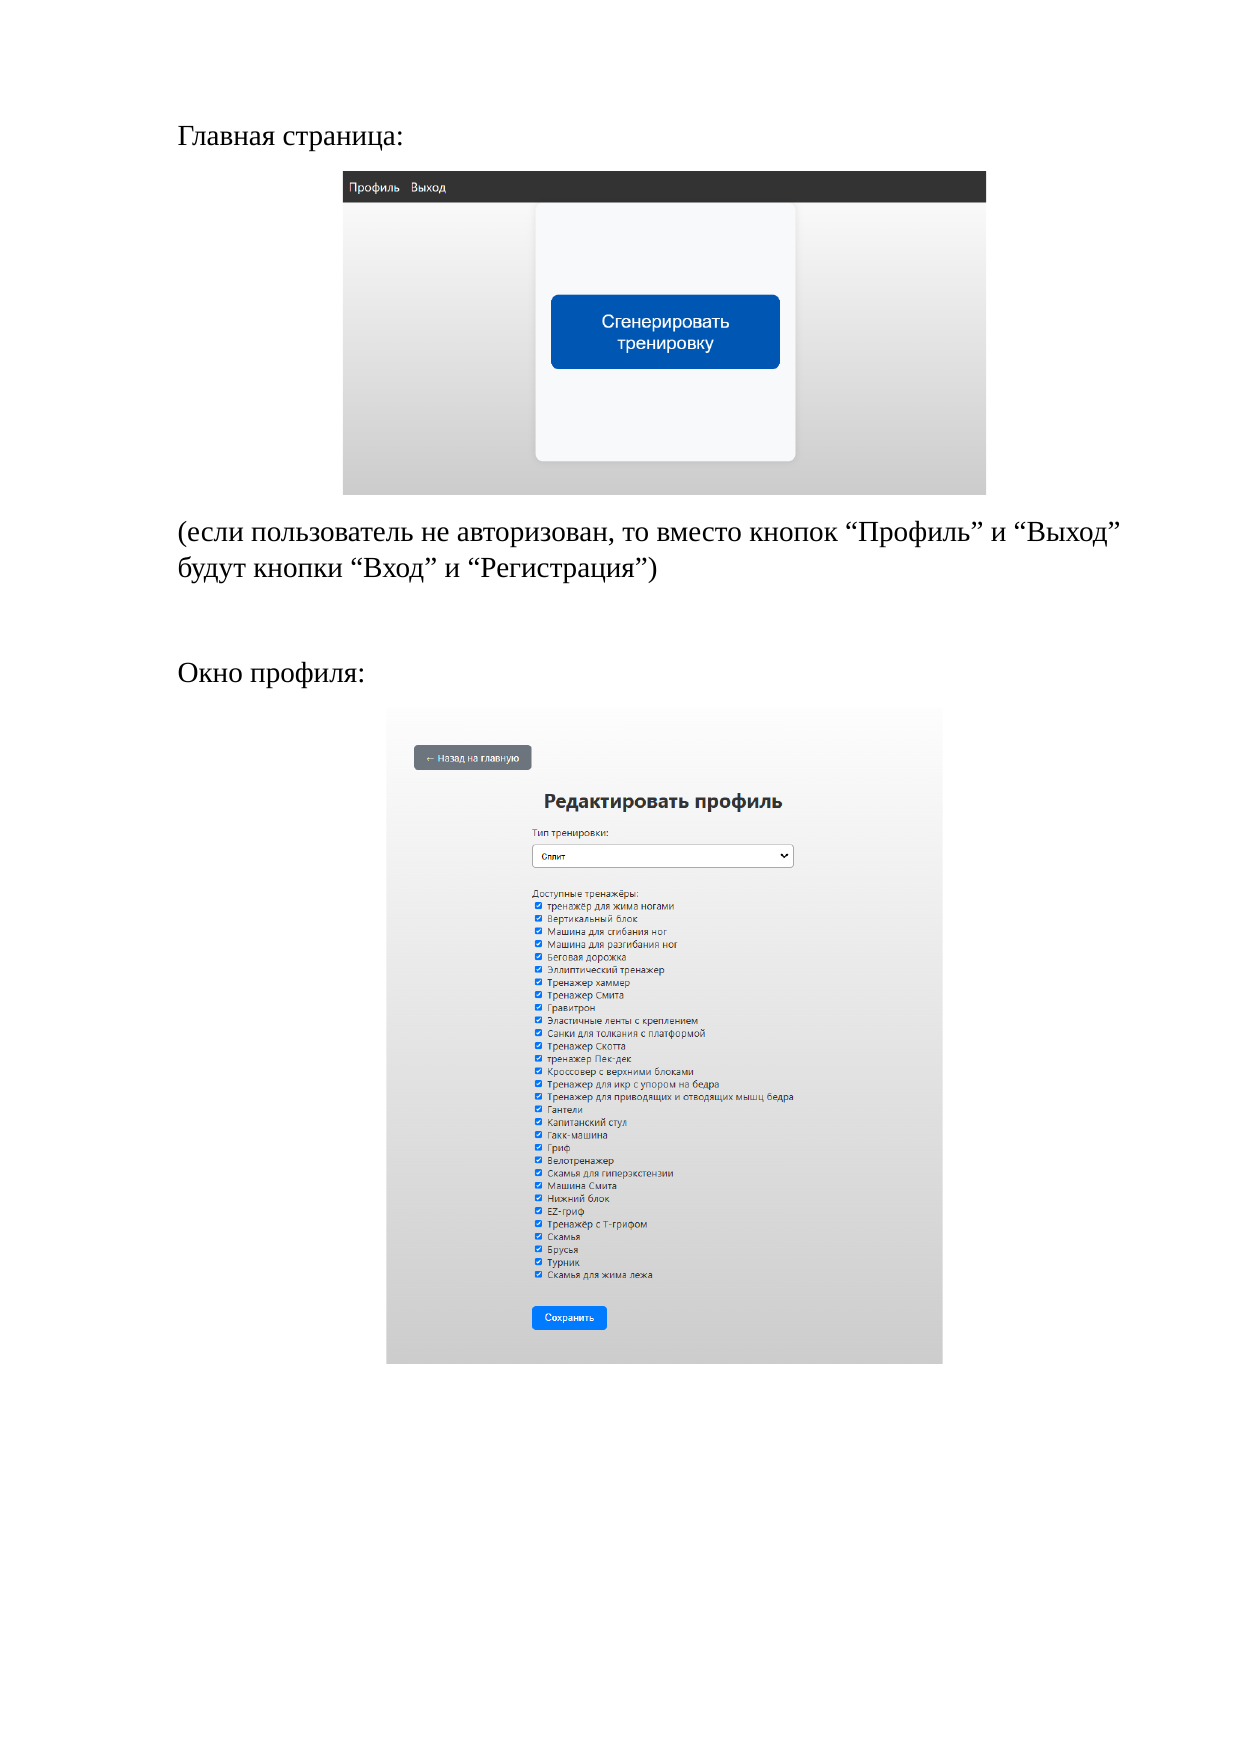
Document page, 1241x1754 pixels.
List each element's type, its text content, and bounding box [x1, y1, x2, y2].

text (если пользователь не авторизован, то вместо кнопок “Профиль” и “Выход” будут кнопки “Вход” и “Регистрация”) [177, 514, 1152, 583]
text Окно профиля: [177, 656, 1152, 689]
picture [342, 171, 987, 495]
text Главная страница: [177, 118, 1152, 152]
picture [386, 708, 943, 1364]
